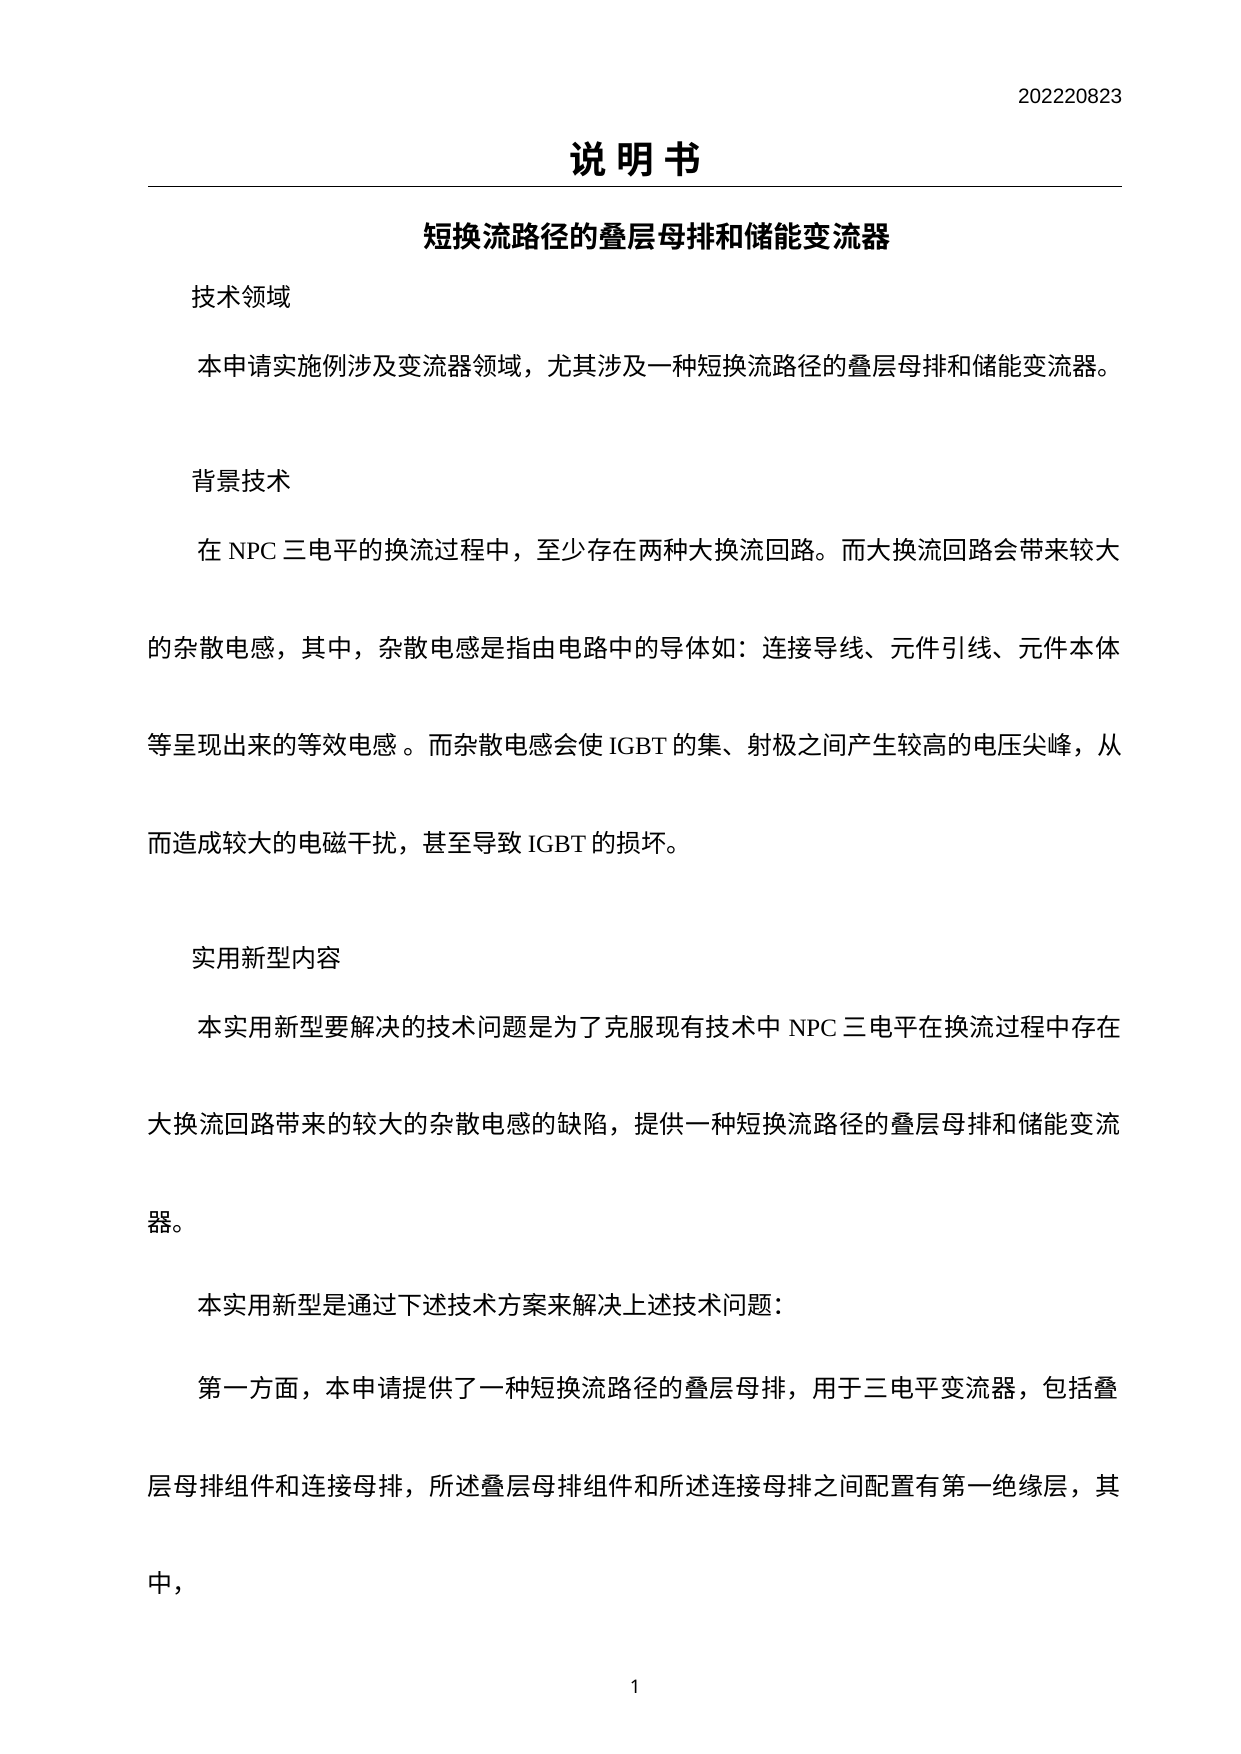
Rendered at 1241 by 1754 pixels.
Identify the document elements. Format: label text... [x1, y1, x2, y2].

text 背景技术 [148, 462, 1122, 498]
text 技术领域 [148, 277, 1122, 314]
text 本实用新型要解决的技术问题是为了克服现有技术中NPC三电平在换流过程中存在大换流回路带来的较大的杂散电感的缺陷，提供一种短换流路径的叠层母排和储能变流器。 [148, 993, 1122, 1253]
text 第一方面，本申请提供了一种短换流路径的叠层母排，用于三电平变流器，包括叠层母排组件和连接母排，所述叠层母排组件和所述连接母排之间配置有第一绝缘层，其中， [148, 1354, 1122, 1614]
text 说明书 [148, 129, 1122, 186]
text 在NPC三电平的换流过程中，至少存在两种大换流回路。而大换流回路会带来较大的杂散电感，其中，杂散电感是指由电路中的导体如：连接导线、元件引线、元件本体等呈现出来的等效电感 。而杂散电感会使IGBT的集、射极之间产生较高的电压尖峰，从而造成较大的电磁干扰，甚至导致IGBT的损坏。 [148, 516, 1122, 874]
text 本实用新型是通过下述技术方案来解决上述技术问题： [148, 1271, 1122, 1336]
text 实用新型内容 [148, 939, 1122, 975]
text 短换流路径的叠层母排和储能变流器 [148, 214, 1122, 256]
text 本申请实施例涉及变流器领域，尤其涉及一种短换流路径的叠层母排和储能变流器。 [148, 332, 1122, 397]
